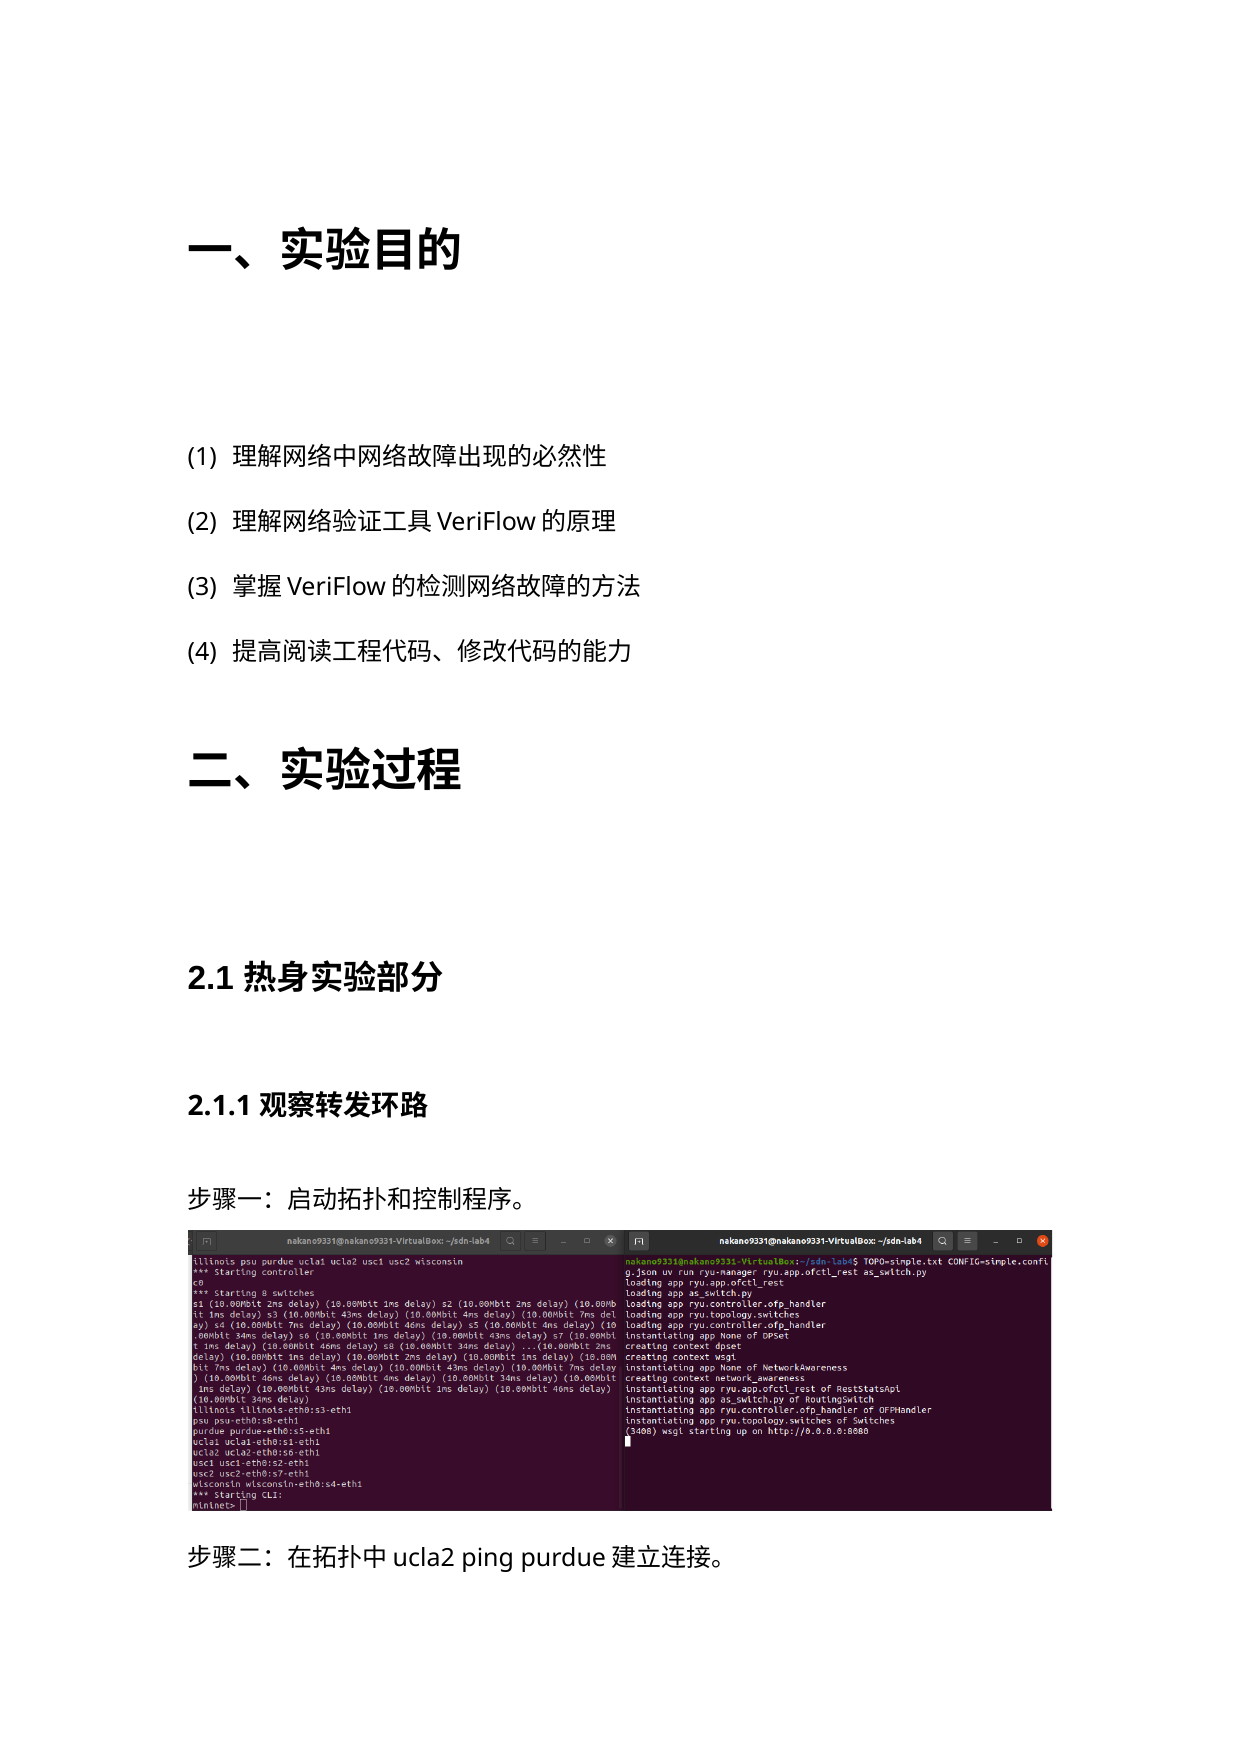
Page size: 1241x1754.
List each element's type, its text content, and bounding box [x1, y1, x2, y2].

subtitle 2.1 热身实验部分 [187, 942, 1053, 1007]
text 步骤二：在拓扑中ucla2 ping purdue建立连接。 [187, 1523, 1053, 1588]
subtitle 实验目的 [187, 197, 1053, 295]
list 理解网络验证工具VeriFlow的原理 [187, 487, 1053, 552]
subtitle 2.1.1 观察转发环路 [187, 1071, 1053, 1136]
text 步骤一：启动拓扑和控制程序。 [187, 1165, 1053, 1230]
list 掌握VeriFlow的检测网络故障的方法 [187, 552, 1053, 617]
list 理解网络中网络故障出现的必然性 [187, 422, 1053, 487]
subtitle 实验过程 [187, 717, 1053, 815]
picture [188, 1230, 1053, 1511]
list 提高阅读工程代码、修改代码的能力 [187, 617, 1053, 682]
